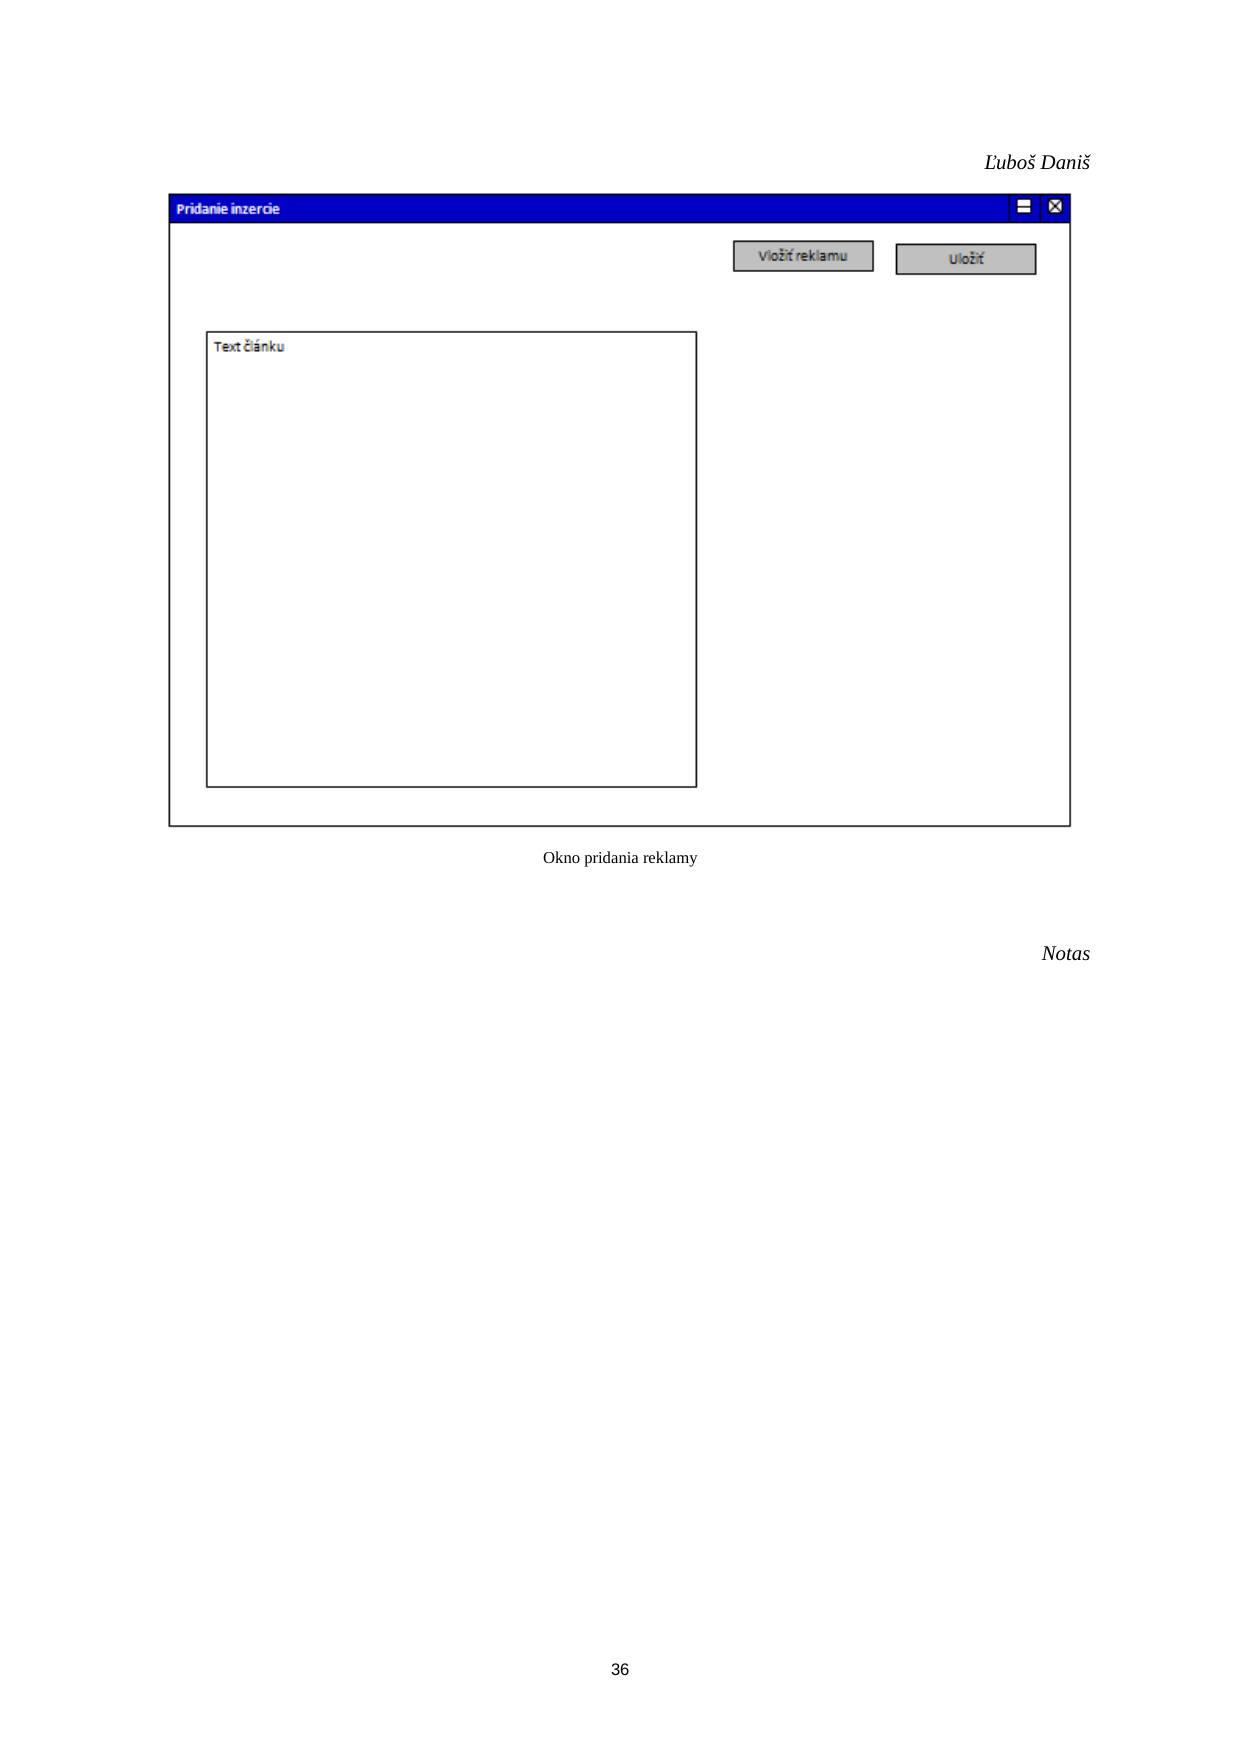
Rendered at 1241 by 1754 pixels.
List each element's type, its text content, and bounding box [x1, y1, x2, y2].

text Notas [150, 941, 1090, 965]
text Ľuboš Daniš [150, 150, 1090, 174]
text Okno pridania reklamy [150, 847, 1090, 867]
picture [161, 186, 1079, 835]
